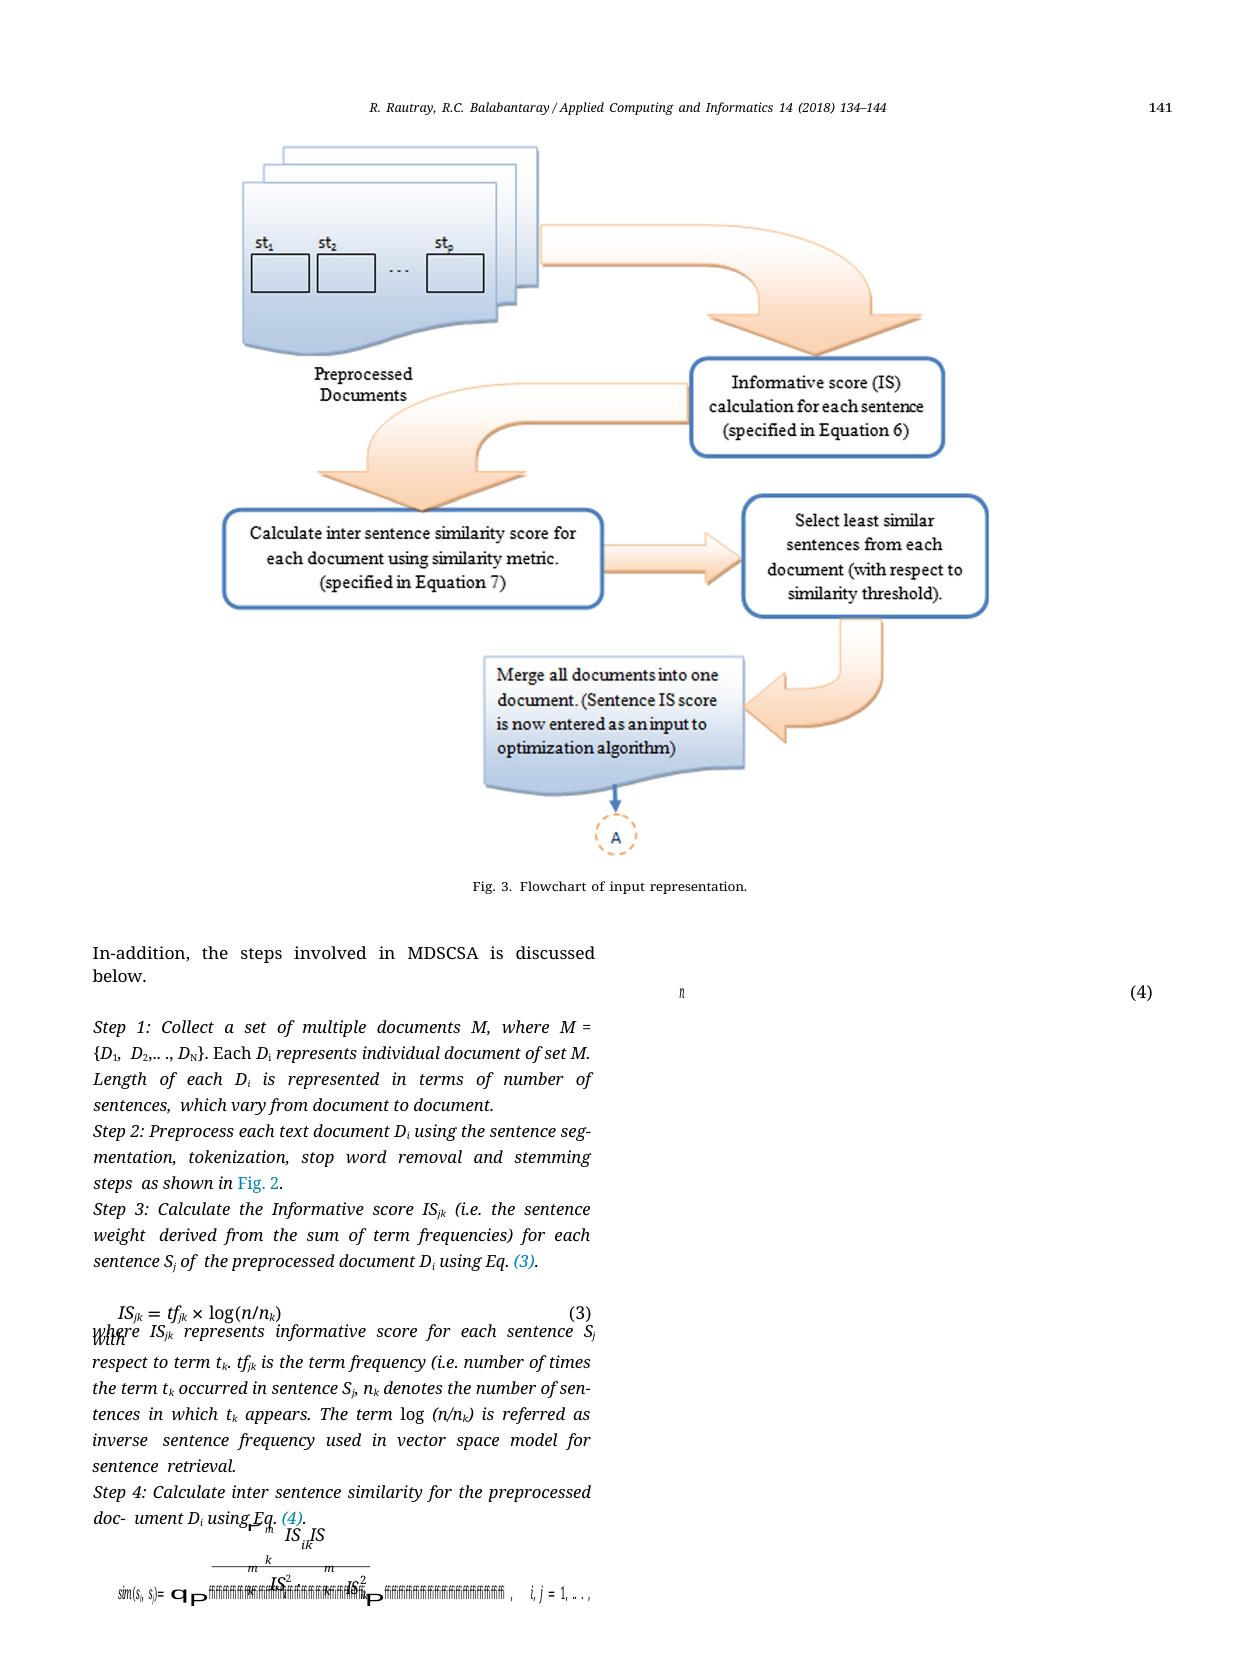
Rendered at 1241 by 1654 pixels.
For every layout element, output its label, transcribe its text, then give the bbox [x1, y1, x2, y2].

text In-addition, the steps involved in MDSCSA is discussed below. [92, 942, 595, 987]
picture [287, 1514, 293, 1521]
text Step 4: Calculate inter sentence similarity for the preprocessed doc- ument Di using Eq. (4). [93, 1481, 591, 1529]
text Step 2: Preprocess each text document Di using the sentence seg- mentation, tokenization, stop word removal and stemming steps as shown in Fig. 2. [93, 1120, 591, 1194]
text Step 1: Collect a set of multiple documents M, where M = {D1, D2,.. ., DN}. Each Di represents individual document of set M. Length of each Di is represented in terms of number of sentences, which vary from document to document. [93, 1016, 591, 1116]
subtitle sim(si, sj)= qPﬃﬃﬃﬃﬃﬃﬃﬃﬃﬃﬃﬃﬃﬃﬃﬃﬃﬃﬃﬃﬃﬃPﬃﬃﬃﬃﬃﬃﬃﬃﬃﬃﬃﬃﬃﬃﬃﬃﬃ , i, j = 1, .. . , n (4) [679, 942, 1184, 1013]
text Fig. 3. Flowchart of input representation. [77, 878, 1143, 895]
text where ISjk represents informative score for each sentence Sj with [92, 1330, 595, 1347]
text Step 3: Calculate the Informative score ISjk (i.e. the sentence weight derived from the sum of term frequencies) for each sentence Sj of the preprocessed document Di using Eq. (3). [93, 1198, 591, 1273]
text respect to term tk. tfjk is the term frequency (i.e. number of times the term tk occurred in sentence Sj, nk denotes the number of sen- tences in which tk appears. The term log (n/nk) is referred as inverse sentence frequency used in vector space model for sentence retrieval. [92, 1350, 591, 1477]
subtitle sim(si, sj)= qPﬃﬃﬃﬃﬃﬃﬃﬃﬃﬃﬃﬃﬃﬃﬃﬃﬃﬃﬃﬃﬃﬃPﬃﬃﬃﬃﬃﬃﬃﬃﬃﬃﬃﬃﬃﬃﬃﬃﬃ , i, j = 1, .. . , n (4) [118, 1543, 595, 1614]
picture [221, 145, 990, 856]
text ISjk = tfjk × log(n/nk) (3) [118, 1276, 595, 1330]
